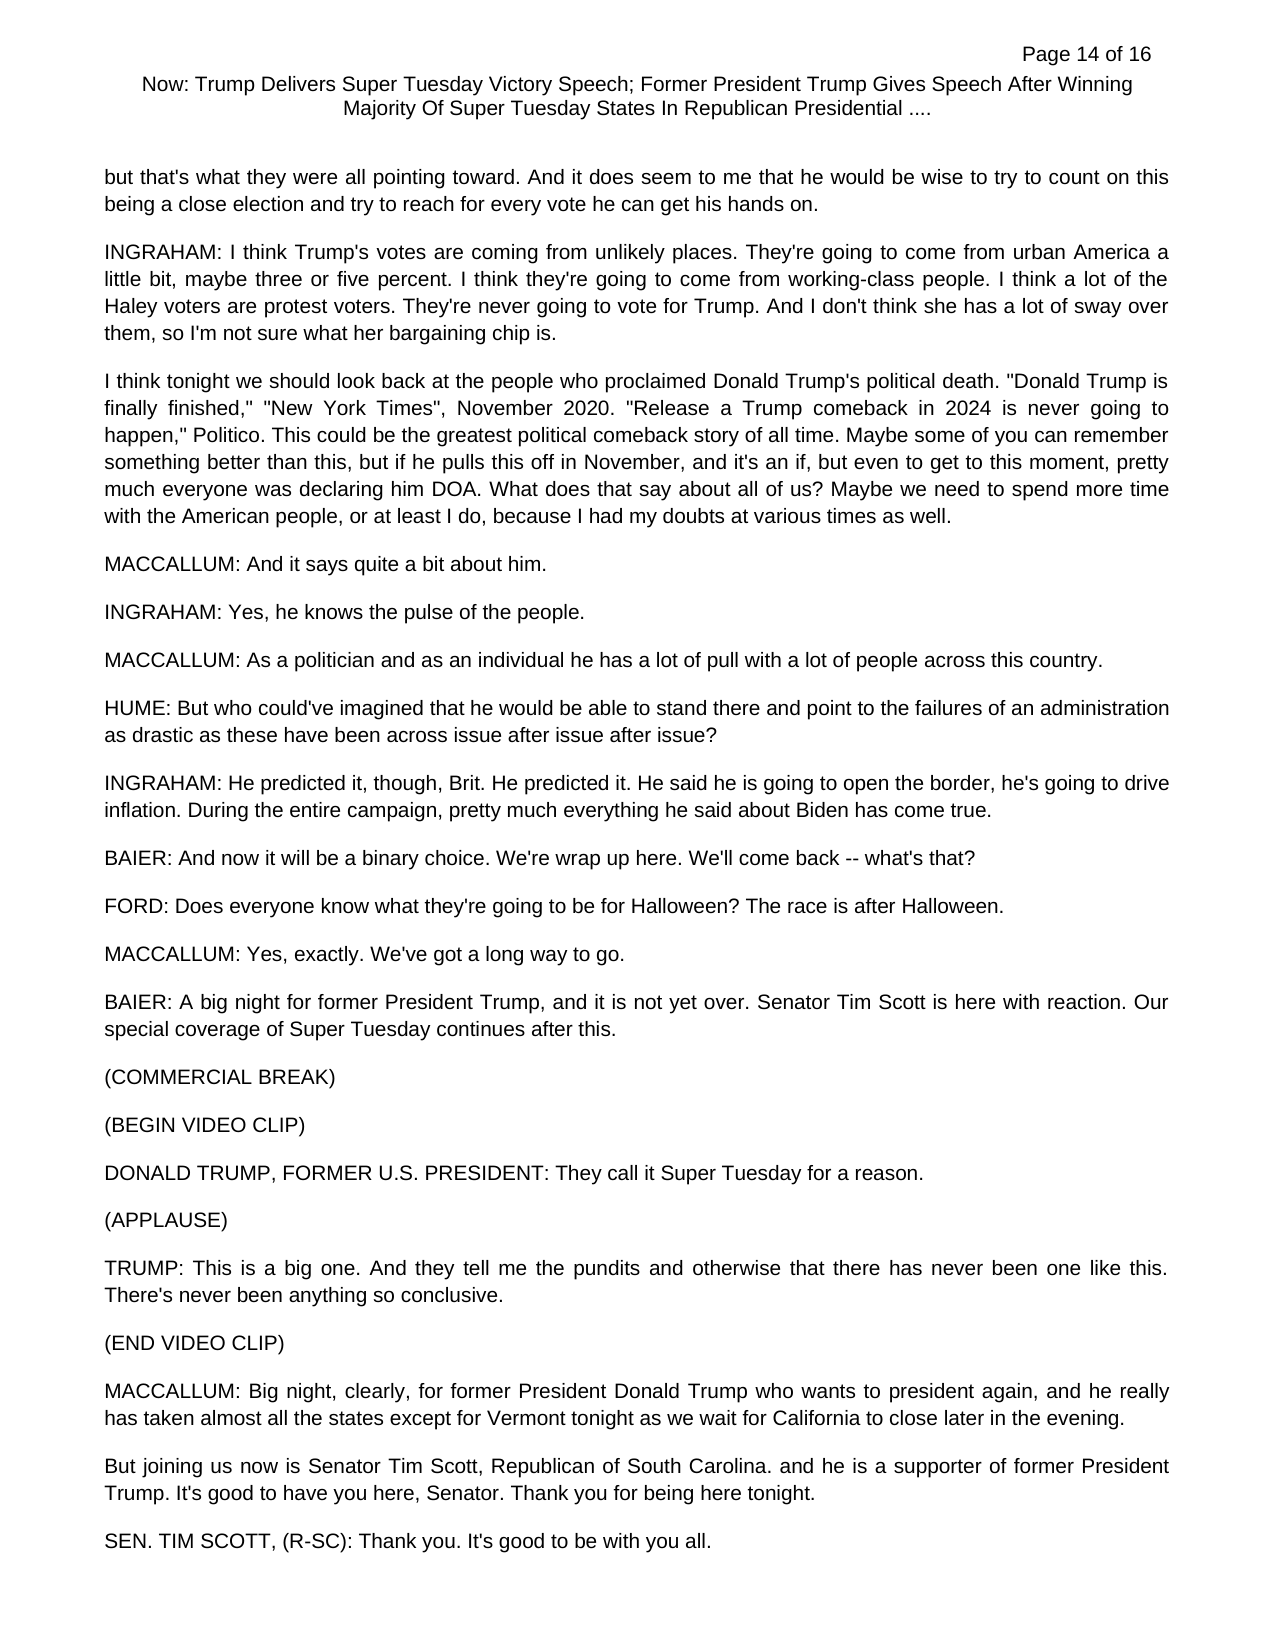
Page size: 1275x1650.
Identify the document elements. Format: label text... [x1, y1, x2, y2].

text But joining us now is Senator Tim Scott, Republican of South Carolina. and he is a supporter of former President Trump. It's good to have you here, Senator. Thank you for being here tonight. [104, 1451, 1171, 1505]
text MACCALLUM: And it says quite a bit about him. [104, 549, 1171, 576]
text (APPLAUSE) [104, 1205, 1171, 1232]
text INGRAHAM: I think Trump's votes are coming from unlikely places. They're going to come from urban America a little bit, maybe three or five percent. I think they're going to come from working-class people. I think a lot of the Haley voters are protest voters. They're never going to vote for Trump. And I don't think she has a lot of sway over them, so I'm not sure what her bargaining chip is. [104, 236, 1171, 345]
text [104, 161, 1171, 216]
text MACCALLUM: Yes, exactly. We've got a long way to go. [104, 938, 1171, 966]
text INGRAHAM: Yes, he knows the pulse of the people. [104, 597, 1171, 624]
text DONALD TRUMP, FORMER U.S. PRESIDENT: They call it Super Tuesday for a reason. [104, 1157, 1171, 1184]
text INGRAHAM: He predicted it, though, Brit. He predicted it. He said he is going to open the border, he's going to drive inflation. During the entire campaign, pretty much everything he said about Biden has come true. [104, 768, 1171, 822]
text HUME: But who could've imagined that he would be able to stand there and point to the failures of an administration as drastic as these have been across issue after issue after issue? [104, 693, 1171, 747]
text (BEGIN VIDEO CLIP) [104, 1109, 1171, 1136]
text (END VIDEO CLIP) [104, 1328, 1171, 1355]
text FORD: Does everyone know what they're going to be for Halloween? The race is after Halloween. [104, 891, 1171, 918]
text (COMMERCIAL BREAK) [104, 1061, 1171, 1088]
text MACCALLUM: As a politician and as an individual he has a lot of pull with a lot of people across this country. [104, 645, 1171, 672]
text BAIER: A big night for former President Trump, and it is not yet over. Senator Tim Scott is here with reaction. Our special coverage of Super Tuesday continues after this. [104, 986, 1171, 1041]
text I think tonight we should look back at the people who proclaimed Donald Trump's political death. "Donald Trump is finally finished," "New York Times", November 2020. "Release a Trump comeback in 2024 is never going to happen," Politico. This could be the greatest political comeback story of all time. Maybe some of you can remember something better than this, but if he pulls this off in November, and it's an if, but even to get to this moment, pretty much everyone was declaring him DOA. What does that say about all of us? Maybe we need to spend more time with the American people, or at least I do, because I had my doubts at various times as well. [104, 366, 1171, 528]
text TRUMP: This is a big one. And they tell me the pundits and otherwise that there has never been one like this. There's never been anything so conclusive. [104, 1253, 1171, 1307]
text BAIER: And now it will be a binary choice. We're wrap up here. We'll come back -- what's that? [104, 843, 1171, 870]
text SEN. TIM SCOTT, (R-SC): Thank you. It's good to be with you all. [104, 1526, 1171, 1553]
text MACCALLUM: Big night, clearly, for former President Donald Trump who wants to president again, and he really has taken almost all the states except for Vermont tonight as we wait for California to close later in the evening. [104, 1376, 1171, 1430]
